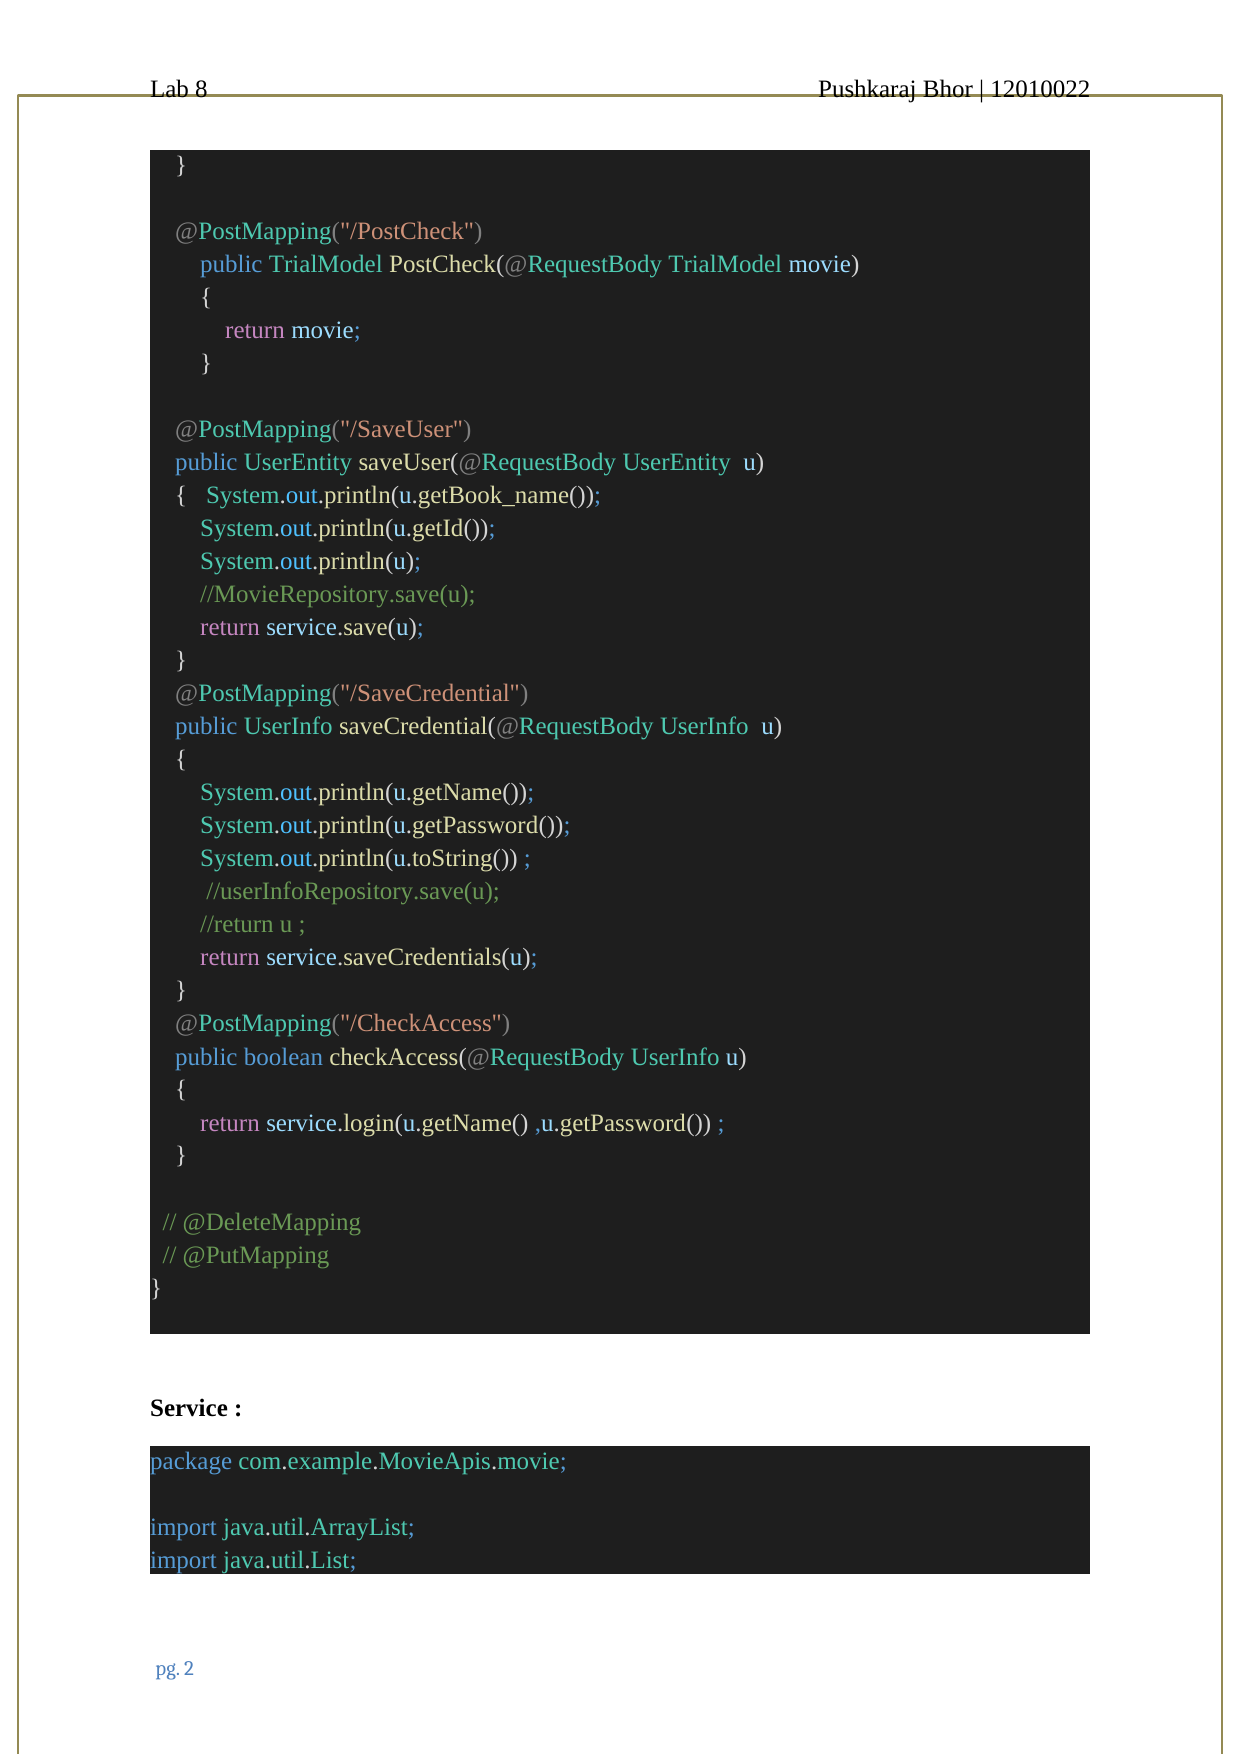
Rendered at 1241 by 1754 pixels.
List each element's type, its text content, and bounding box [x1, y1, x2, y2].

text } [150, 348, 1090, 377]
text System.out.println(u.toString()) ; [150, 843, 1090, 872]
text { System.out.println(u.getBook_name()); [150, 480, 1090, 509]
text //return u ; [150, 909, 1090, 938]
text return service.login(u.getName() ,u.getPassword()) ; [150, 1108, 1090, 1136]
text @PostMapping("/SaveUser") [150, 414, 1090, 443]
text @PostMapping("/CheckAccess") [150, 1008, 1090, 1037]
text @PostMapping("/SaveCredential") [150, 678, 1090, 707]
text } [150, 976, 1090, 1004]
text // @DeleteMapping [150, 1207, 1090, 1235]
text System.out.println(u.getName()); [150, 777, 1090, 806]
text } [150, 1273, 1090, 1301]
text public boolean checkAccess(@RequestBody UserInfo u) [150, 1042, 1090, 1070]
text //MovieRepository.save(u); [150, 579, 1090, 608]
text //userInfoRepository.save(u); [150, 876, 1090, 905]
text } [150, 150, 1090, 179]
text Service : [150, 1393, 1090, 1421]
text // @PutMapping [150, 1240, 1090, 1268]
text return service.save(u); [150, 612, 1090, 641]
text } [150, 645, 1090, 674]
text package com.example.MovieApis.movie; [150, 1446, 1090, 1475]
text } [150, 1141, 1090, 1169]
text return movie; [150, 315, 1090, 344]
text { [150, 744, 1090, 773]
text public UserEntity saveUser(@RequestBody UserEntity u) [150, 447, 1090, 476]
text { [150, 282, 1090, 311]
text public UserInfo saveCredential(@RequestBody UserInfo u) [150, 711, 1090, 740]
text import java.util.List; [150, 1546, 1090, 1574]
text System.out.println(u); [150, 546, 1090, 575]
text System.out.println(u.getPassword()); [150, 810, 1090, 839]
text return service.saveCredentials(u); [150, 942, 1090, 971]
text System.out.println(u.getId()); [150, 513, 1090, 542]
text public TrialModel PostCheck(@RequestBody TrialModel movie) [150, 249, 1090, 278]
text @PostMapping("/PostCheck") [150, 216, 1090, 245]
text import java.util.ArrayList; [150, 1512, 1090, 1541]
text { [150, 1074, 1090, 1103]
